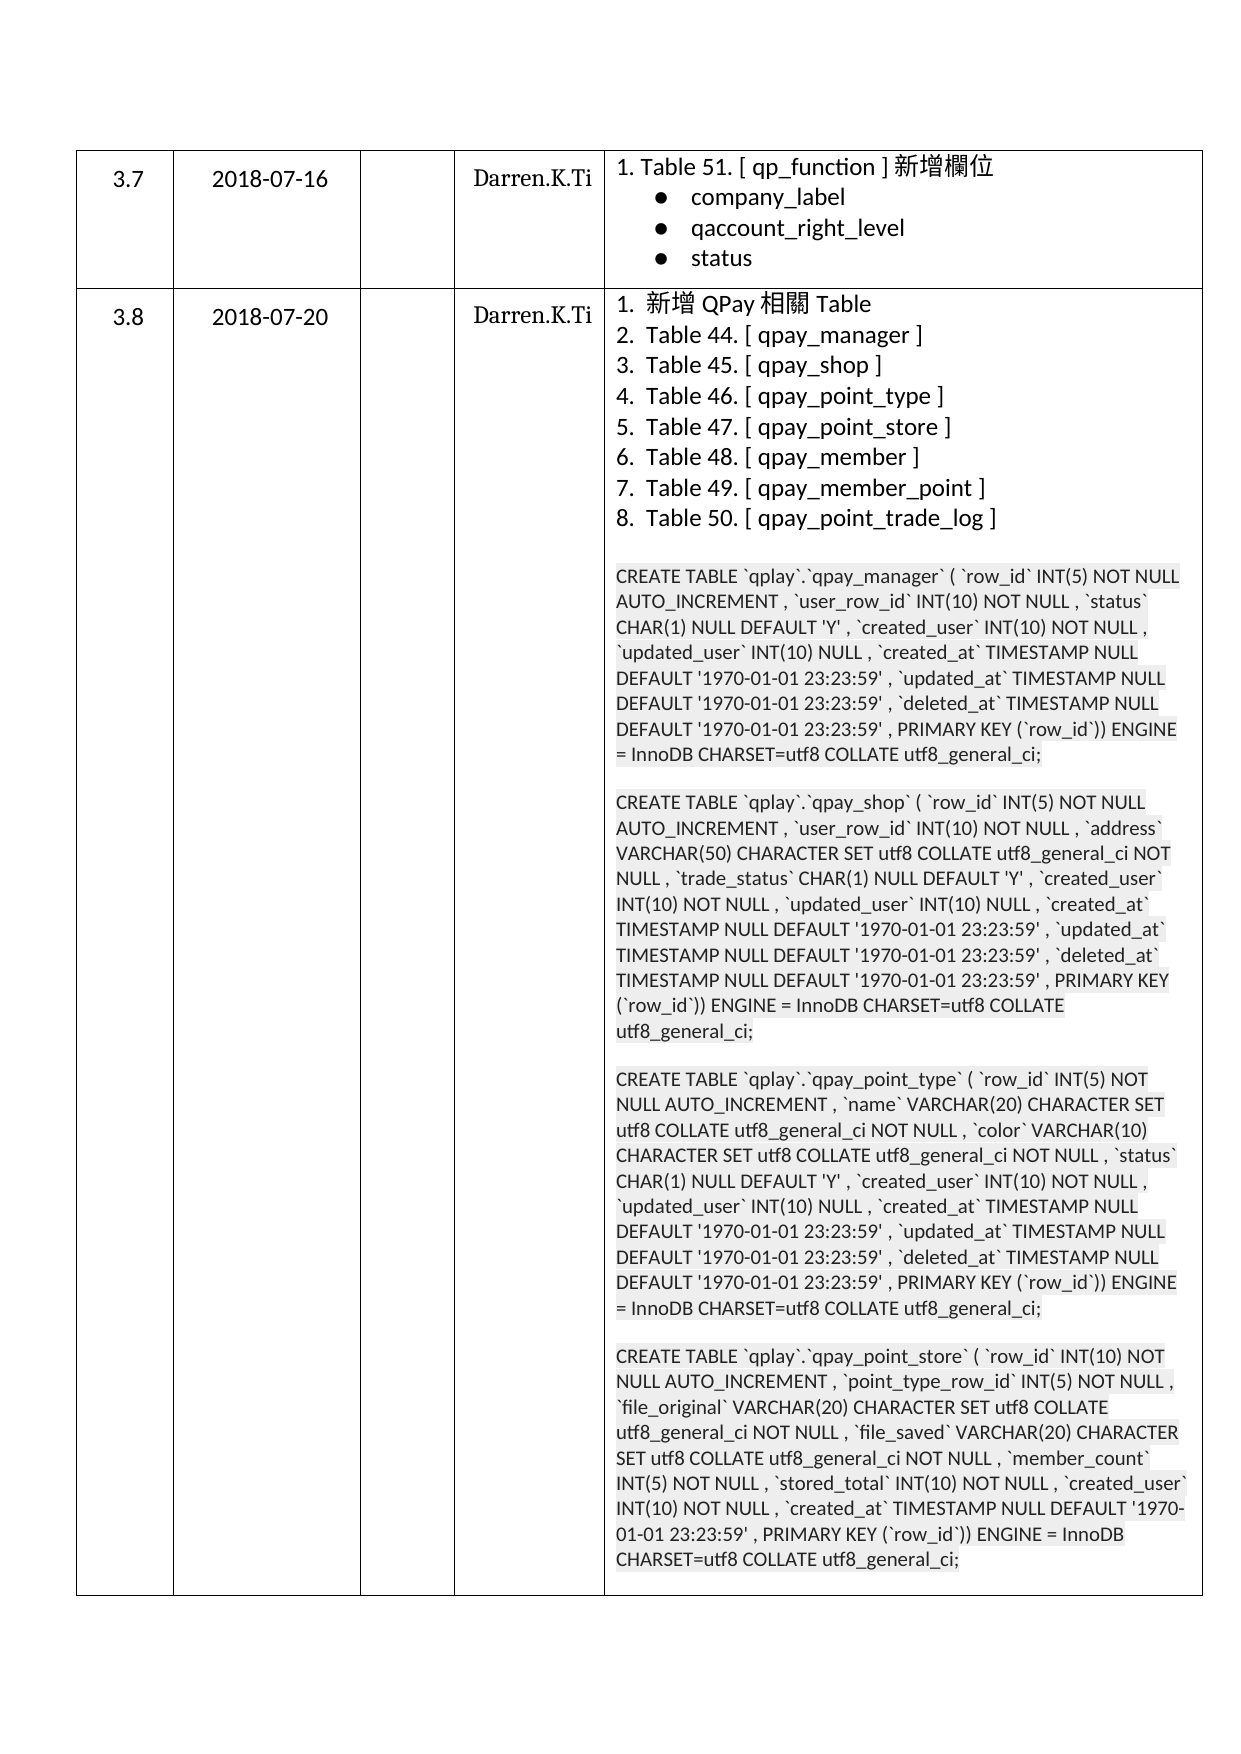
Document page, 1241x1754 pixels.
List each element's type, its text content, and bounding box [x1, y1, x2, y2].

table_cell 2018-07-16 [174, 151, 360, 287]
table_cell Darren.K.Ti [455, 289, 604, 1594]
table_cell Darren.K.Ti [455, 151, 604, 287]
table_cell [361, 151, 454, 287]
table_cell 1. Table 51. [ qp_function ] 新增欄位 company_label qaccount_right_level status [605, 151, 1202, 287]
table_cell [605, 289, 1202, 1594]
table_cell [361, 289, 454, 1594]
table_cell 3.7 [77, 151, 173, 287]
table_cell 3.8 [77, 289, 173, 1594]
table_cell 2018-07-20 [174, 289, 360, 1594]
